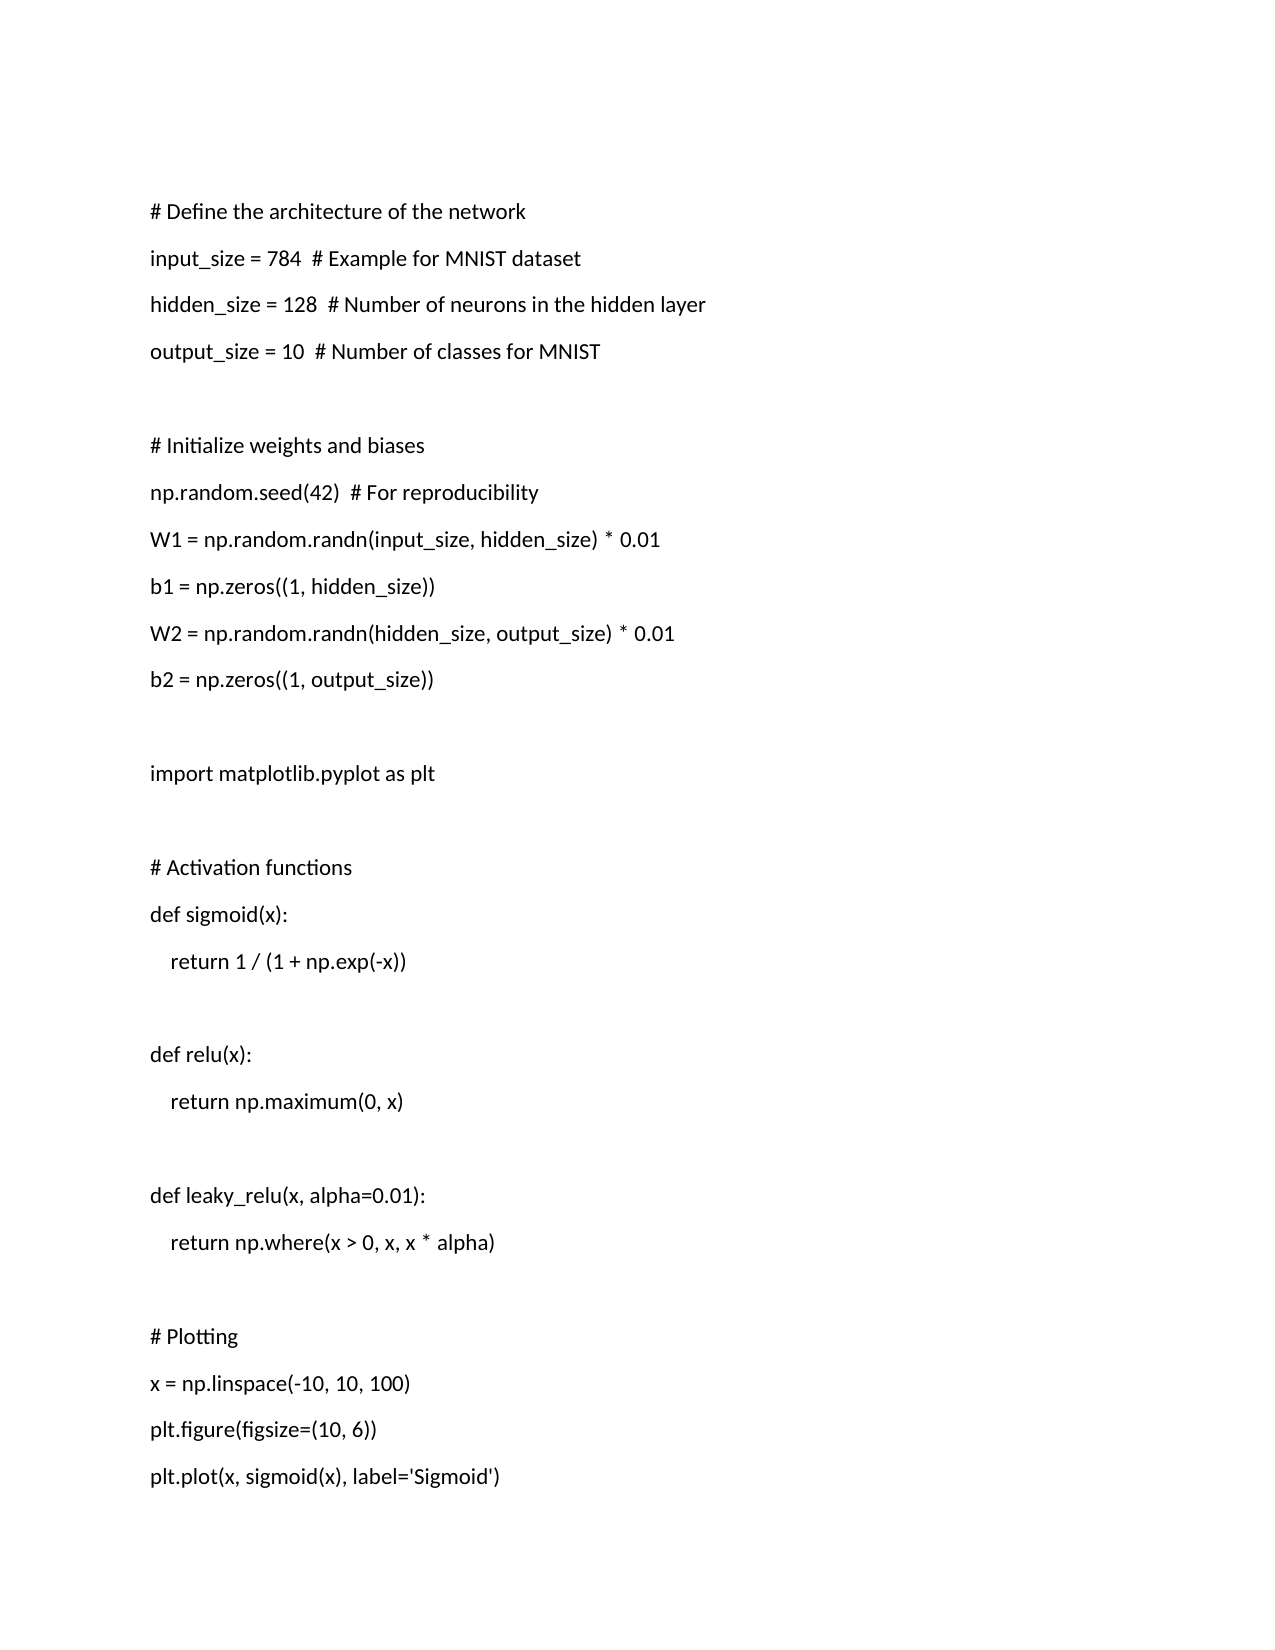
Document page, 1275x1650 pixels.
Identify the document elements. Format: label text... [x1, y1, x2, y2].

text b2 = np.zeros((1, output_size)) [150, 666, 1125, 694]
text hidden_size = 128 # Number of neurons in the hidden layer [150, 291, 1125, 319]
text return np.where(x > 0, x, x * alpha) [150, 1228, 1125, 1256]
text output_size = 10 # Number of classes for MNIST [150, 337, 1125, 366]
text x = np.linspace(-10, 10, 100) [150, 1369, 1125, 1397]
text def relu(x): [150, 1041, 1125, 1069]
text # Initialize weights and biases [150, 431, 1125, 459]
text W2 = np.random.randn(hidden_size, output_size) * 0.01 [150, 619, 1125, 647]
text # Activation functions [150, 853, 1125, 881]
text input_size = 784 # Example for MNIST dataset [150, 244, 1125, 272]
text # Define the architecture of the network [150, 197, 1125, 225]
text def sigmoid(x): [150, 900, 1125, 928]
text plt.plot(x, sigmoid(x), label='Sigmoid') [150, 1462, 1125, 1491]
text W1 = np.random.randn(input_size, hidden_size) * 0.01 [150, 525, 1125, 553]
text plt.figure(figsize=(10, 6)) [150, 1416, 1125, 1444]
text def leaky_relu(x, alpha=0.01): [150, 1181, 1125, 1209]
text # Plotting [150, 1322, 1125, 1350]
text np.random.seed(42) # For reproducibility [150, 478, 1125, 506]
text import matplotlib.pyplot as plt [150, 759, 1125, 787]
text return np.maximum(0, x) [150, 1087, 1125, 1116]
text b1 = np.zeros((1, hidden_size)) [150, 572, 1125, 600]
text return 1 / (1 + np.exp(-x)) [150, 947, 1125, 975]
